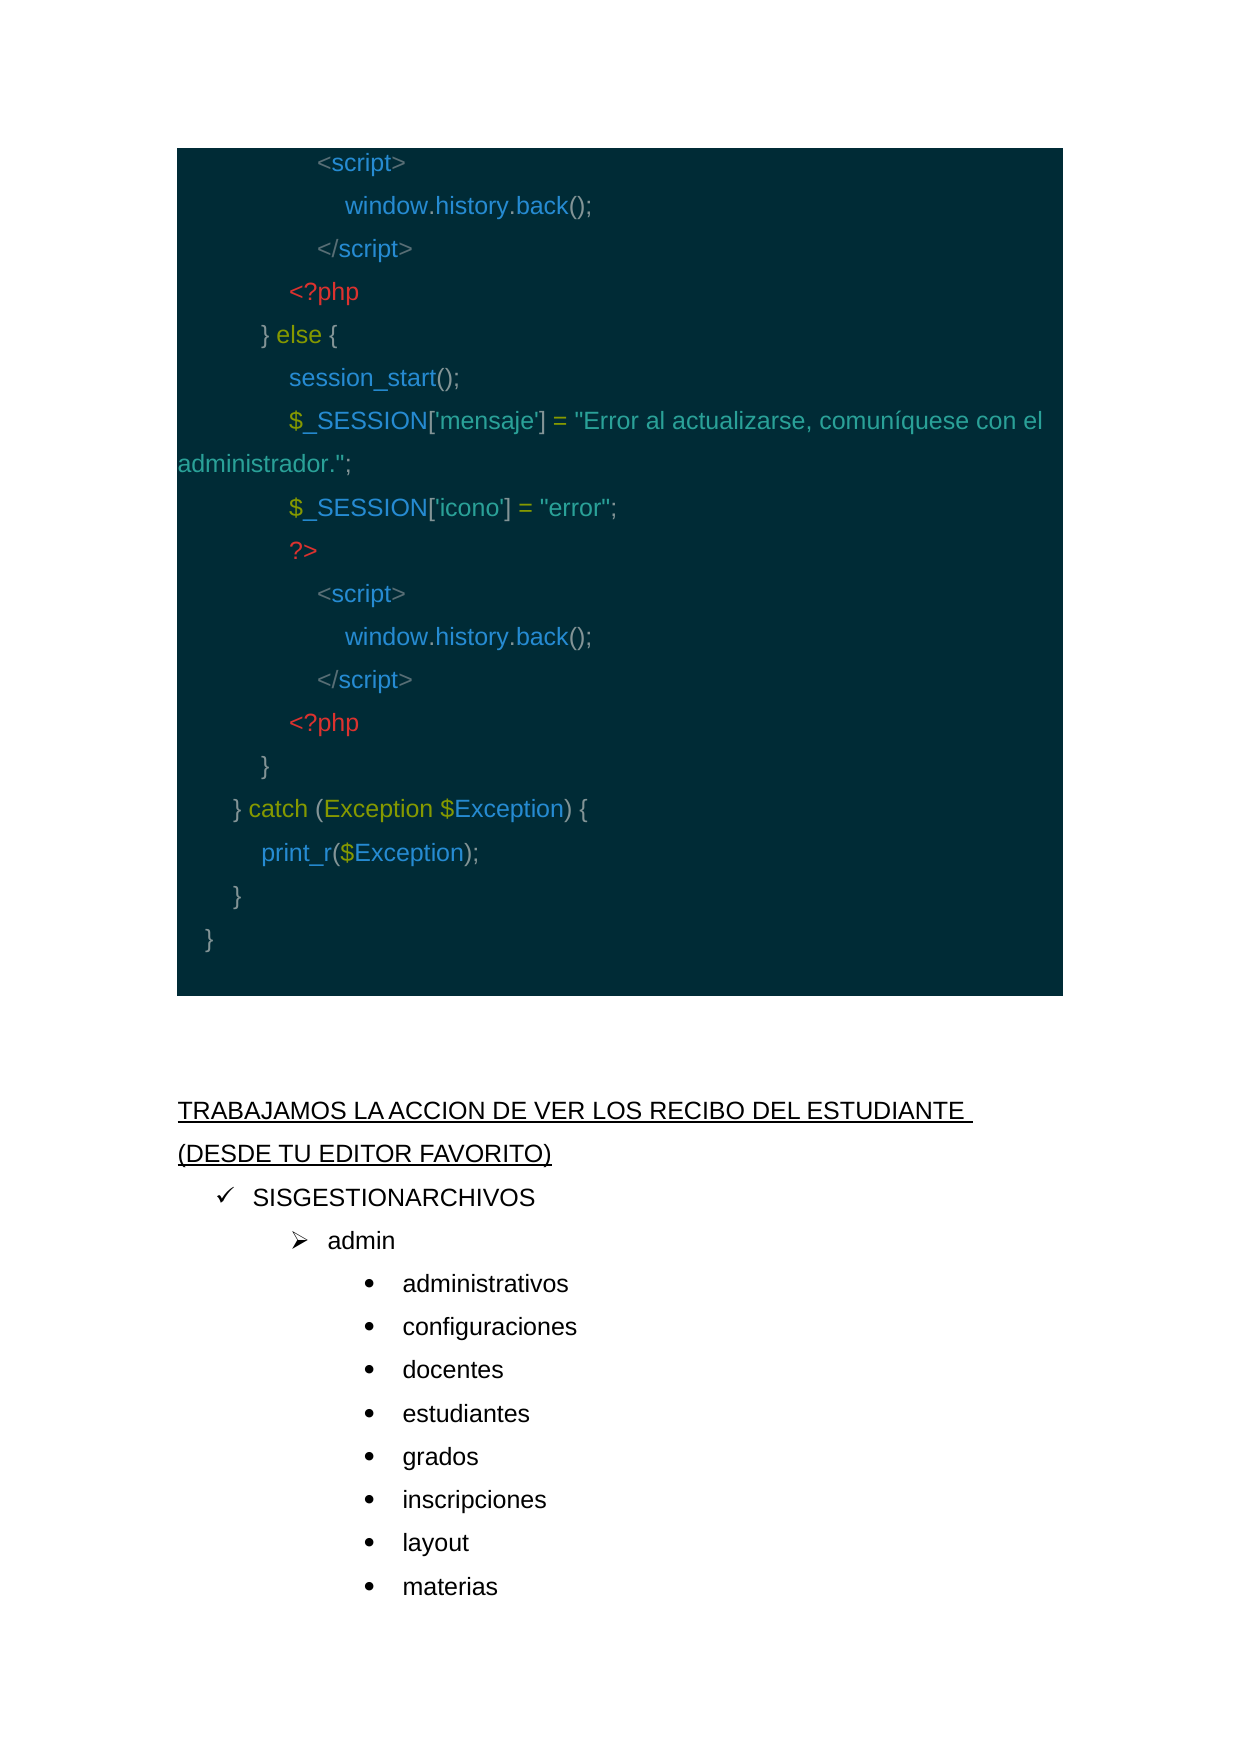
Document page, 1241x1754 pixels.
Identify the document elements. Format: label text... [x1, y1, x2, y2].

text window.history.back(); [177, 191, 1063, 219]
text </script> [177, 665, 1063, 694]
list docentes [365, 1356, 1063, 1384]
list administrativos [365, 1269, 1063, 1298]
list admin [290, 1226, 1063, 1255]
list inscripciones [365, 1485, 1063, 1514]
text } else { [177, 320, 1063, 349]
text } [177, 924, 1063, 953]
text } [177, 881, 1063, 909]
list estudiantes [365, 1399, 1063, 1428]
text <script> [177, 579, 1063, 608]
text </script> [177, 234, 1063, 263]
text ?> [177, 536, 1063, 564]
text TRABAJAMOS LA ACCION DE VER LOS RECIBO DEL ESTUDIANTE (DESDE TU EDITOR FAVORITO) [177, 1096, 1063, 1168]
text session_start(); [177, 363, 1063, 392]
text $_SESSION['icono'] = "error"; [177, 493, 1063, 521]
list SISGESTIONARCHIVOS [215, 1183, 1063, 1211]
text print_r($Exception); [177, 838, 1063, 866]
list materias [365, 1572, 1063, 1601]
list configuraciones [365, 1312, 1063, 1341]
text } catch (Exception $Exception) { [177, 794, 1063, 823]
list grados [365, 1442, 1063, 1471]
text <?php [177, 277, 1063, 306]
list layout [365, 1528, 1063, 1557]
text <script> [177, 148, 1063, 176]
text window.history.back(); [177, 622, 1063, 651]
text } [177, 751, 1063, 780]
text <?php [177, 708, 1063, 737]
text $_SESSION['mensaje'] = "Error al actualizarse, comuníquese con el administrador."; [177, 406, 1063, 478]
